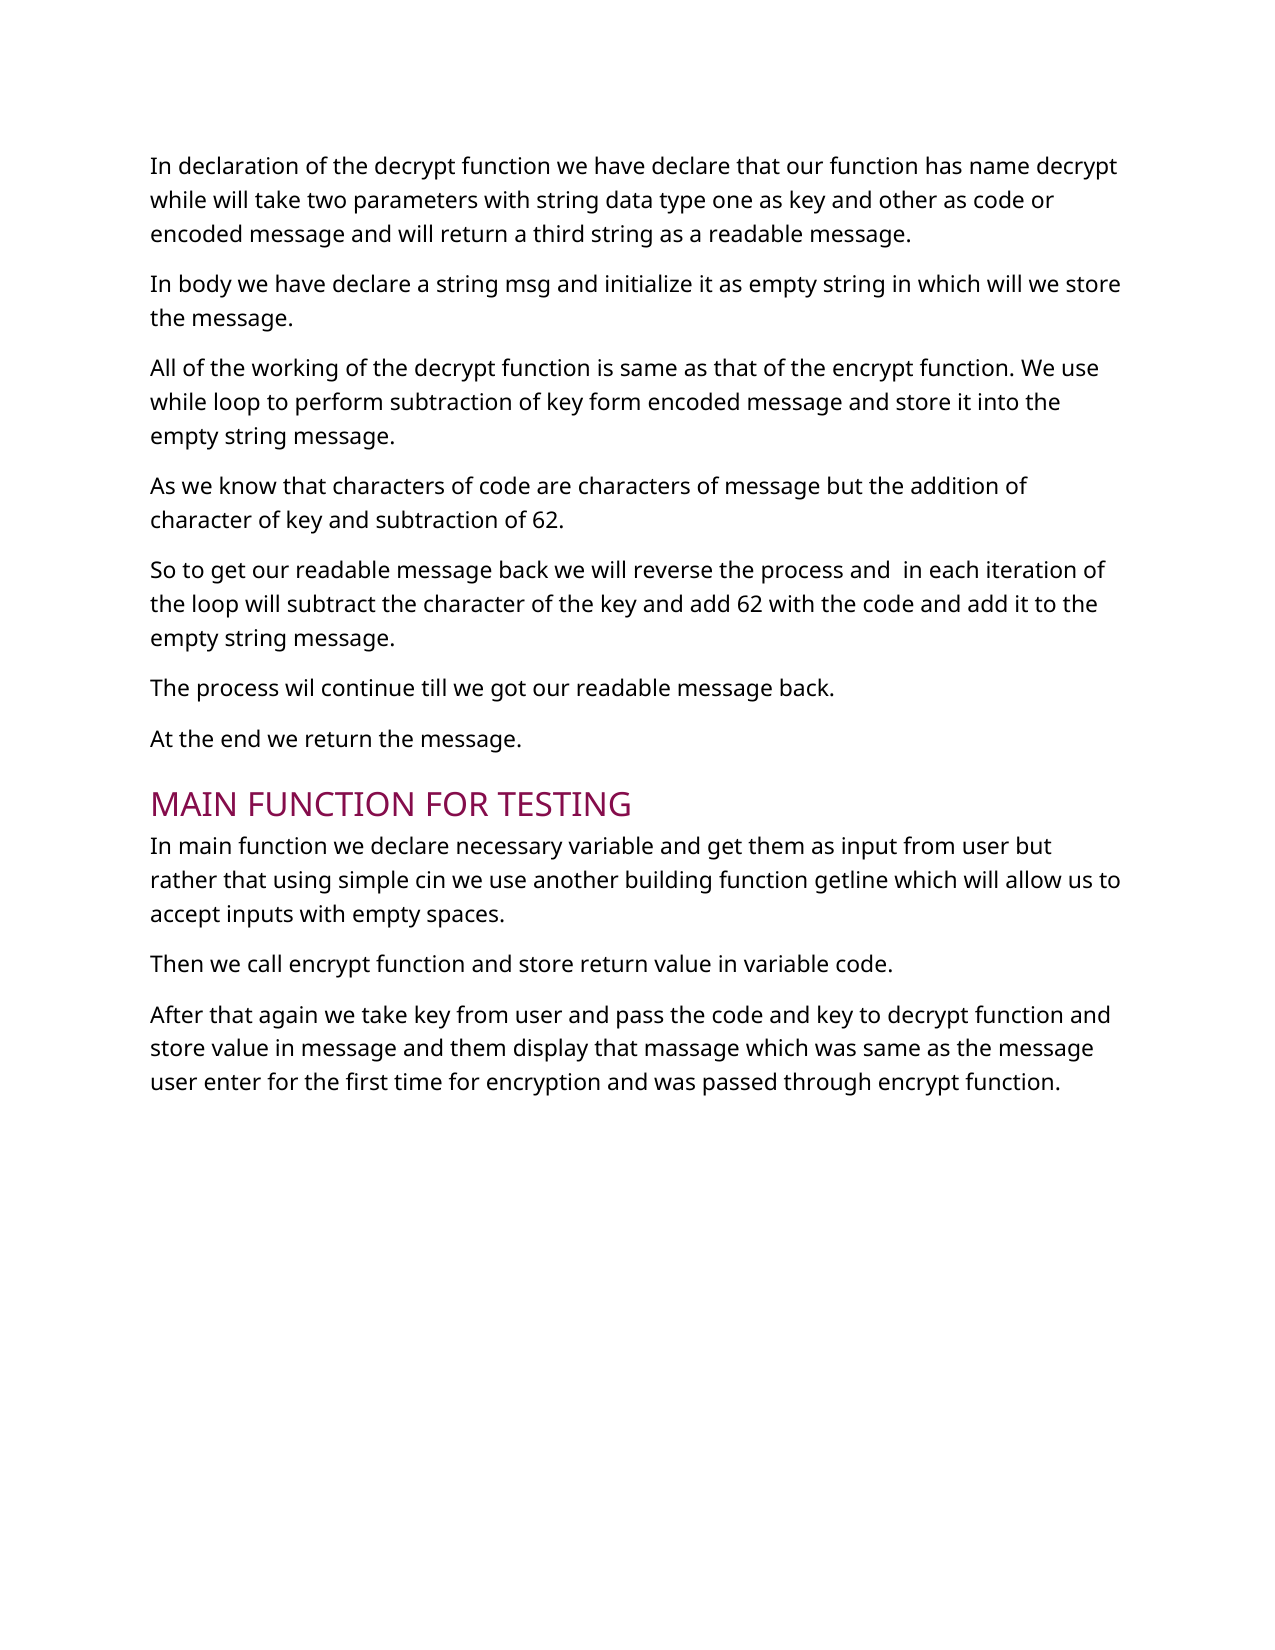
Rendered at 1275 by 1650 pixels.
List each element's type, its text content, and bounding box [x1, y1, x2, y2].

text All of the working of the decrypt function is same as that of the encrypt function. We use while loop to perform subtraction of key form encoded message and store it into the empty string message. [150, 352, 1125, 451]
text After that again we take key from user and pass the code and key to decrypt function and store value in message and them display that massage which was same as the message user enter for the first time for encryption and was passed through encrypt function. [150, 998, 1125, 1097]
text As we know that characters of code are characters of message but the addition of character of key and subtraction of 62. [150, 470, 1125, 535]
text Then we call encrypt function and store return value in variable code. [150, 948, 1125, 979]
subtitle MAIN FUNCTION FOR TESTING [150, 781, 1125, 827]
text In main function we declare necessary variable and get them as input from user but rather that using simple cin we use another building function getline which will allow us to accept inputs with empty spaces. [150, 830, 1125, 929]
text In declaration of the decrypt function we have declare that our function has name decrypt while will take two parameters with string data type one as key and other as code or encoded message and will return a third string as a readable message. [150, 150, 1125, 249]
text The process wil continue till we got our readable message back. [150, 672, 1125, 703]
text So to get our readable message back we will reverse the process and in each iteration of the loop will subtract the character of the key and add 62 with the code and add it to the empty string message. [150, 554, 1125, 653]
text At the end we return the message. [150, 722, 1125, 754]
text In body we have declare a string msg and initialize it as empty string in which will we store the message. [150, 268, 1125, 333]
